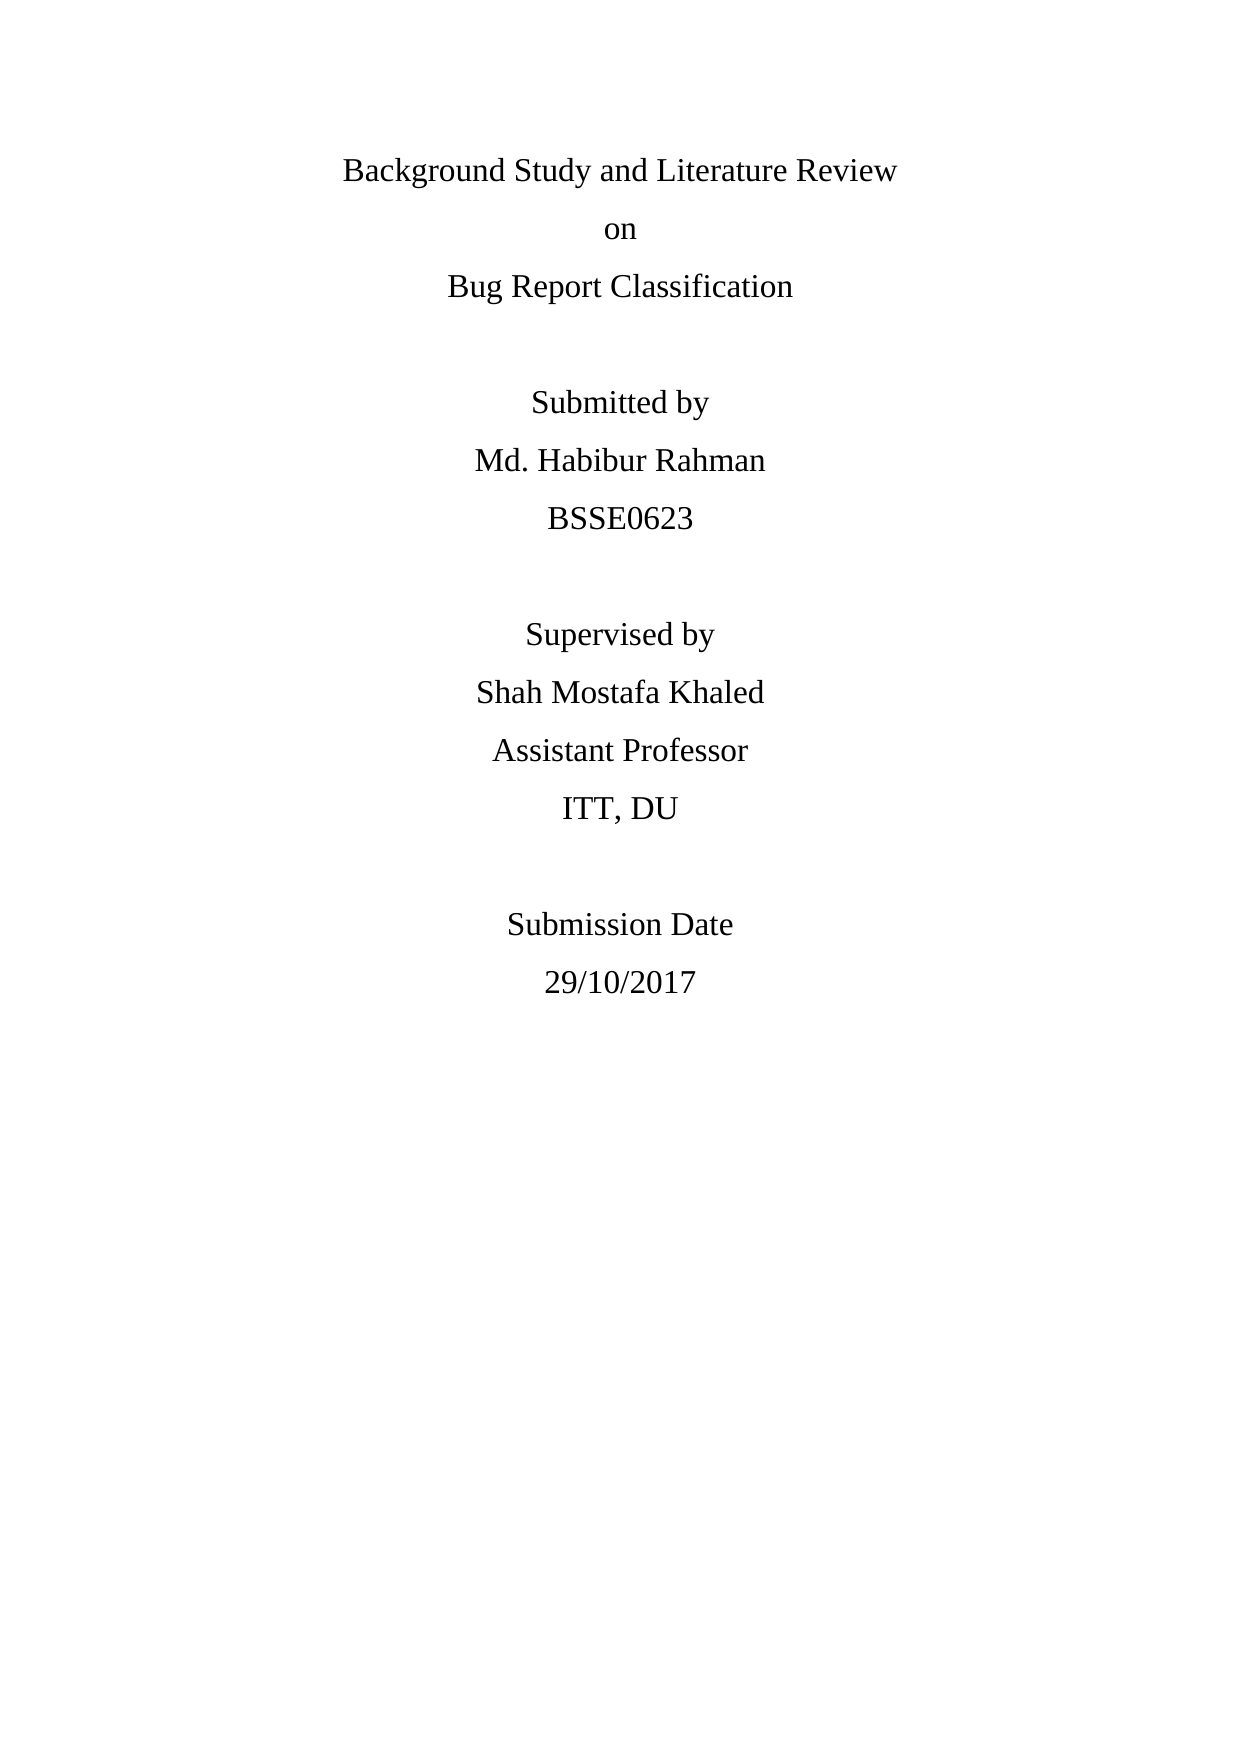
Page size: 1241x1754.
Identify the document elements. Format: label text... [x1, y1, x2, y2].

text on [150, 208, 1090, 246]
text Submitted by [150, 382, 1090, 420]
text Bug Report Classification [150, 266, 1090, 304]
text Submission Date [150, 904, 1090, 943]
text Shah Mostafa Khaled [150, 672, 1090, 711]
text Supervised by [150, 614, 1090, 652]
text Md. Habibur Rahman [150, 440, 1090, 478]
text Background Study and Literature Review [150, 150, 1090, 188]
text Assistant Professor [150, 730, 1090, 768]
text BSSE0623 [150, 498, 1090, 536]
text ITT, DU [150, 788, 1090, 827]
text 29/10/2017 [150, 962, 1090, 1001]
